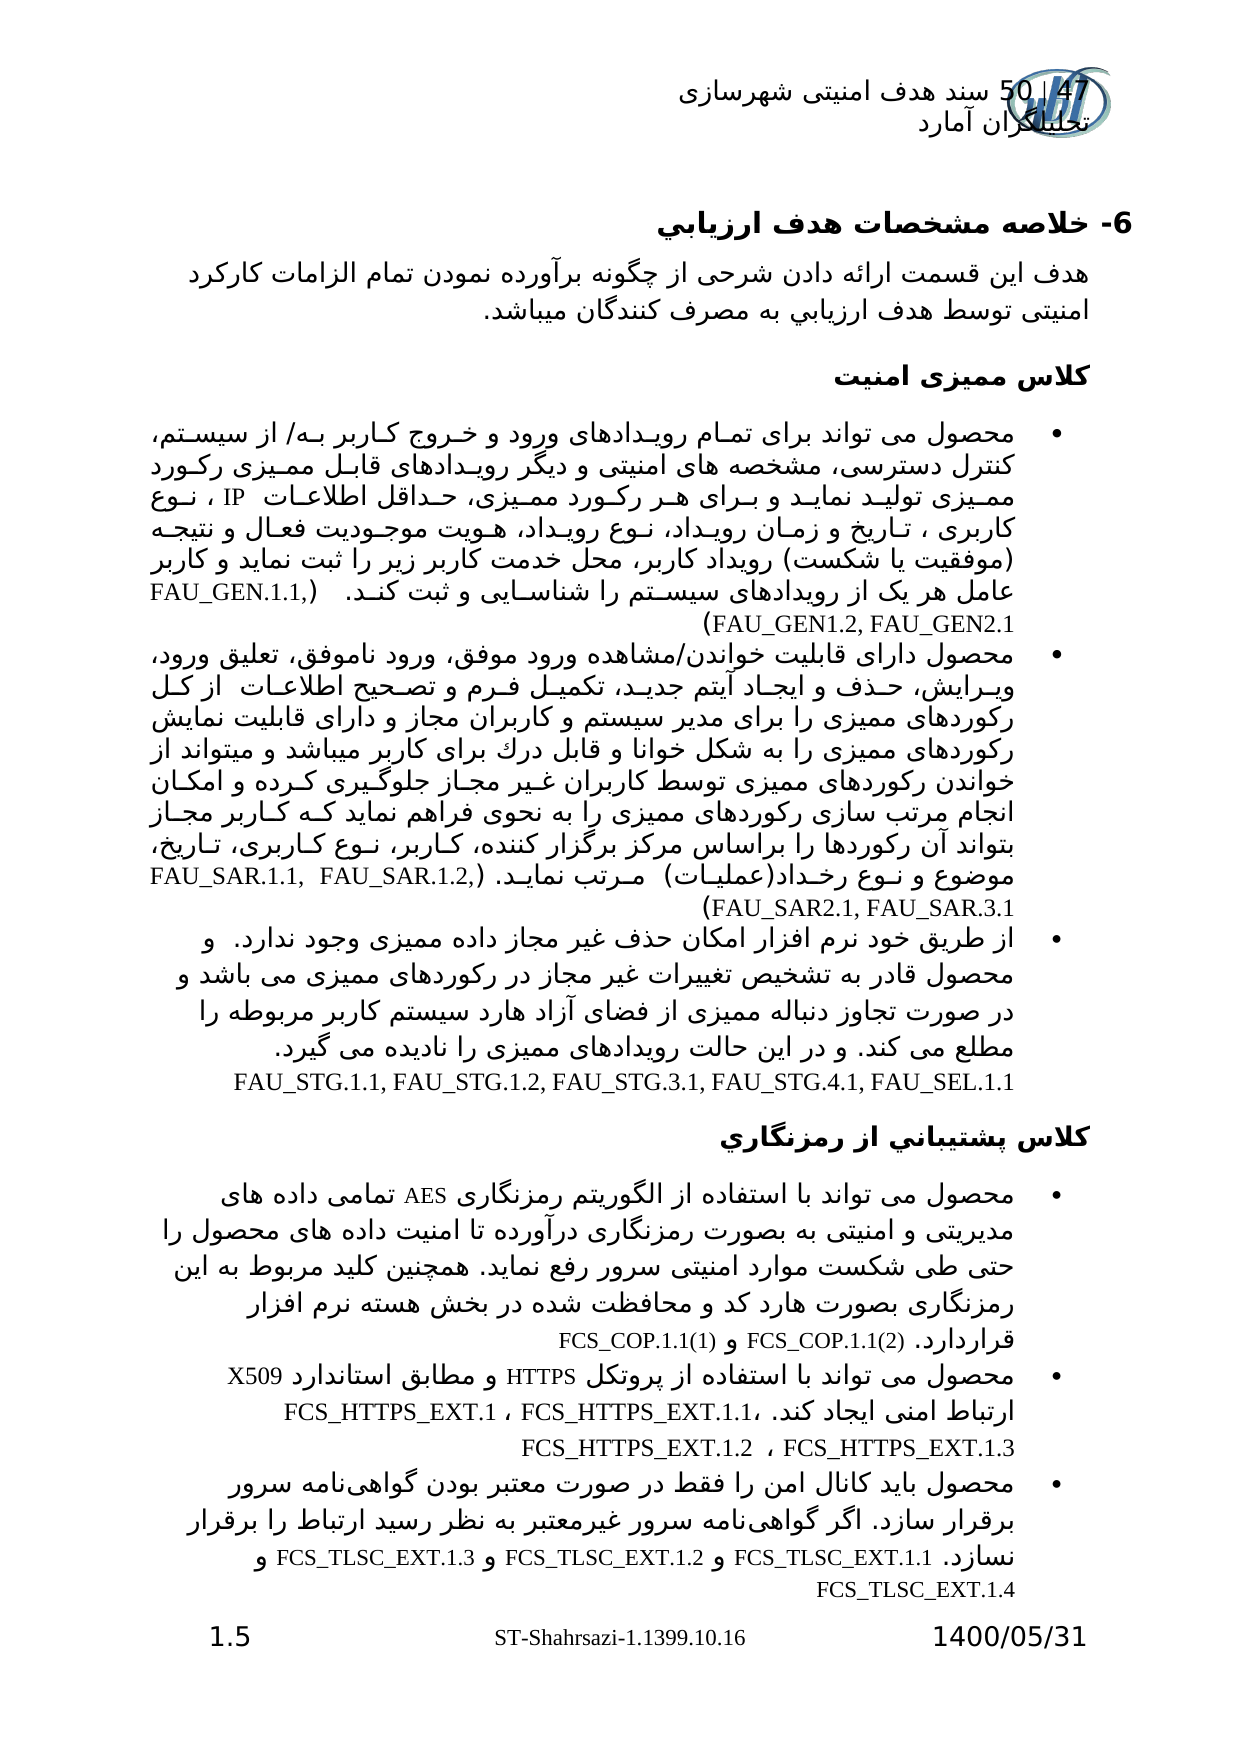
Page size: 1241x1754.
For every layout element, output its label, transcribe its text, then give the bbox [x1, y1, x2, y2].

list محصول دارای قابلیت خواندن/مشاهده ورود موفق، ورود ناموفق، تعلیق ورود، ویرایش، حذف و ایجاد آیتم جدید، تکمیل فرم و تصحیح اطلاعات از کل رکوردهای ممیزی را برای مدیر سیستم و کاربران مجاز و دارای قابلیت نمایش رکوردهای ممیزی را به شکل خوانا و قابل درك برای کاربر میباشد و میتواند از خواندن رکوردهای ممیزی توسط کاربران غیر مجاز جلوگیری کرده و امکان انجام مرتب سازی رکوردهای ممیزی را به نحوی فراهم نماید که کاربر مجاز بتواند آن رکوردها را براساس مرکز برگزار کننده، کاربر، نوع کاربری، تاریخ، موضوع و نوع رخداد(عملیات) مرتب نماید. (FAU_SAR.1.1, FAU_SAR.1.2, FAU_SAR2.1, FAU_SAR.3.1) [150, 638, 1053, 923]
picture [992, 37, 1124, 149]
list محصول می تواند با استفاده از پروتکل HTTPS و مطابق استاندارد X509 ارتباط امنی ایجاد کند. FCS_HTTPS_EXT.1 ، FCS_HTTPS_EXT.1.1، FCS_HTTPS_EXT.1.2 ، FCS_HTTPS_EXT.1.3 [150, 1359, 1053, 1463]
list محصول باید کانال امن را فقط در صورت معتبر بودن گواهی‌نامه سرور برقرار سازد. اگر گواهی‌نامه سرور غیرمعتبر به نظر رسید ارتباط را برقرار نسازد. FCS_TLSC_EXT.1.1 و FCS_TLSC_EXT.1.2 و FCS_TLSC_EXT.1.3 و FCS_TLSC_EXT.1.4 [150, 1468, 1053, 1602]
list محصول می تواند با استفاده از الگوریتم رمزنگاری AES تمامی داده های مدیریتی و امنیتی به بصورت رمزنگاری درآورده تا امنیت داده های محصول را حتی طی شکست موارد امنیتی سرور رفع نماید. همچنین کلید مربوط به این رمزنگاری بصورت هارد کد و محافظت شده در بخش هسته نرم افزار قراردارد. FCS_COP.1.1(2) و FCS_COP.1.1(1) [150, 1178, 1053, 1355]
list از طریق خود نرم افزار امکان حذف غیر مجاز داده ممیزی وجود ندارد. و محصول قادر به تشخیص تغییرات غیر مجاز در رکوردهای ممیزی می باشد و در صورت تجاوز دنباله ممیزی از فضای آزاد هارد سیستم کاربر مربوطه را مطلع می کند. و در این حالت رویدادهای ممیزی را نادیده می گیرد. FAU_STG.1.1, FAU_STG.1.2, FAU_STG.3.1, FAU_STG.4.1, FAU_SEL.1.1 [150, 923, 1053, 1096]
list محصول می تواند برای تمام رویدادهای ورود و خروج کاربر به/ از سیستم، کنترل دسترسی، مشخصه های امنیتی و دیگر رویدادهای قابل ممیزی رکورد ممیزی تولید نماید و برای هر رکورد ممیزی، حداقل اطلاعات IP ، نوع کاربری ، تاریخ و زمان رویداد، نوع رویداد، هویت موجودیت فعال و نتیجه (موفقیت یا شکست) رویداد کاربر، محل خدمت کاربر زیر را ثبت نماید و کاربر عامل هر یک از رویدادهای سیستم را شناسایی و ثبت کند. (FAU_GEN.1.1, FAU_GEN1.2, FAU_GEN2.1) [150, 418, 1053, 638]
text کلاس پشتيباني از رمز‌نگاري [150, 1121, 1090, 1153]
text هدف این قسمت ارائه دادن شرحی از چگونه برآورده نمودن تمام الزامات کارکرد امنیتی توسط هدف ارزيابي به مصرف کنندگان میباشد. [150, 258, 1090, 326]
subtitle خلاصه مشخصات هدف ارزيابي [150, 206, 1090, 240]
text کلاس ممیزی امنیت [150, 361, 1090, 392]
